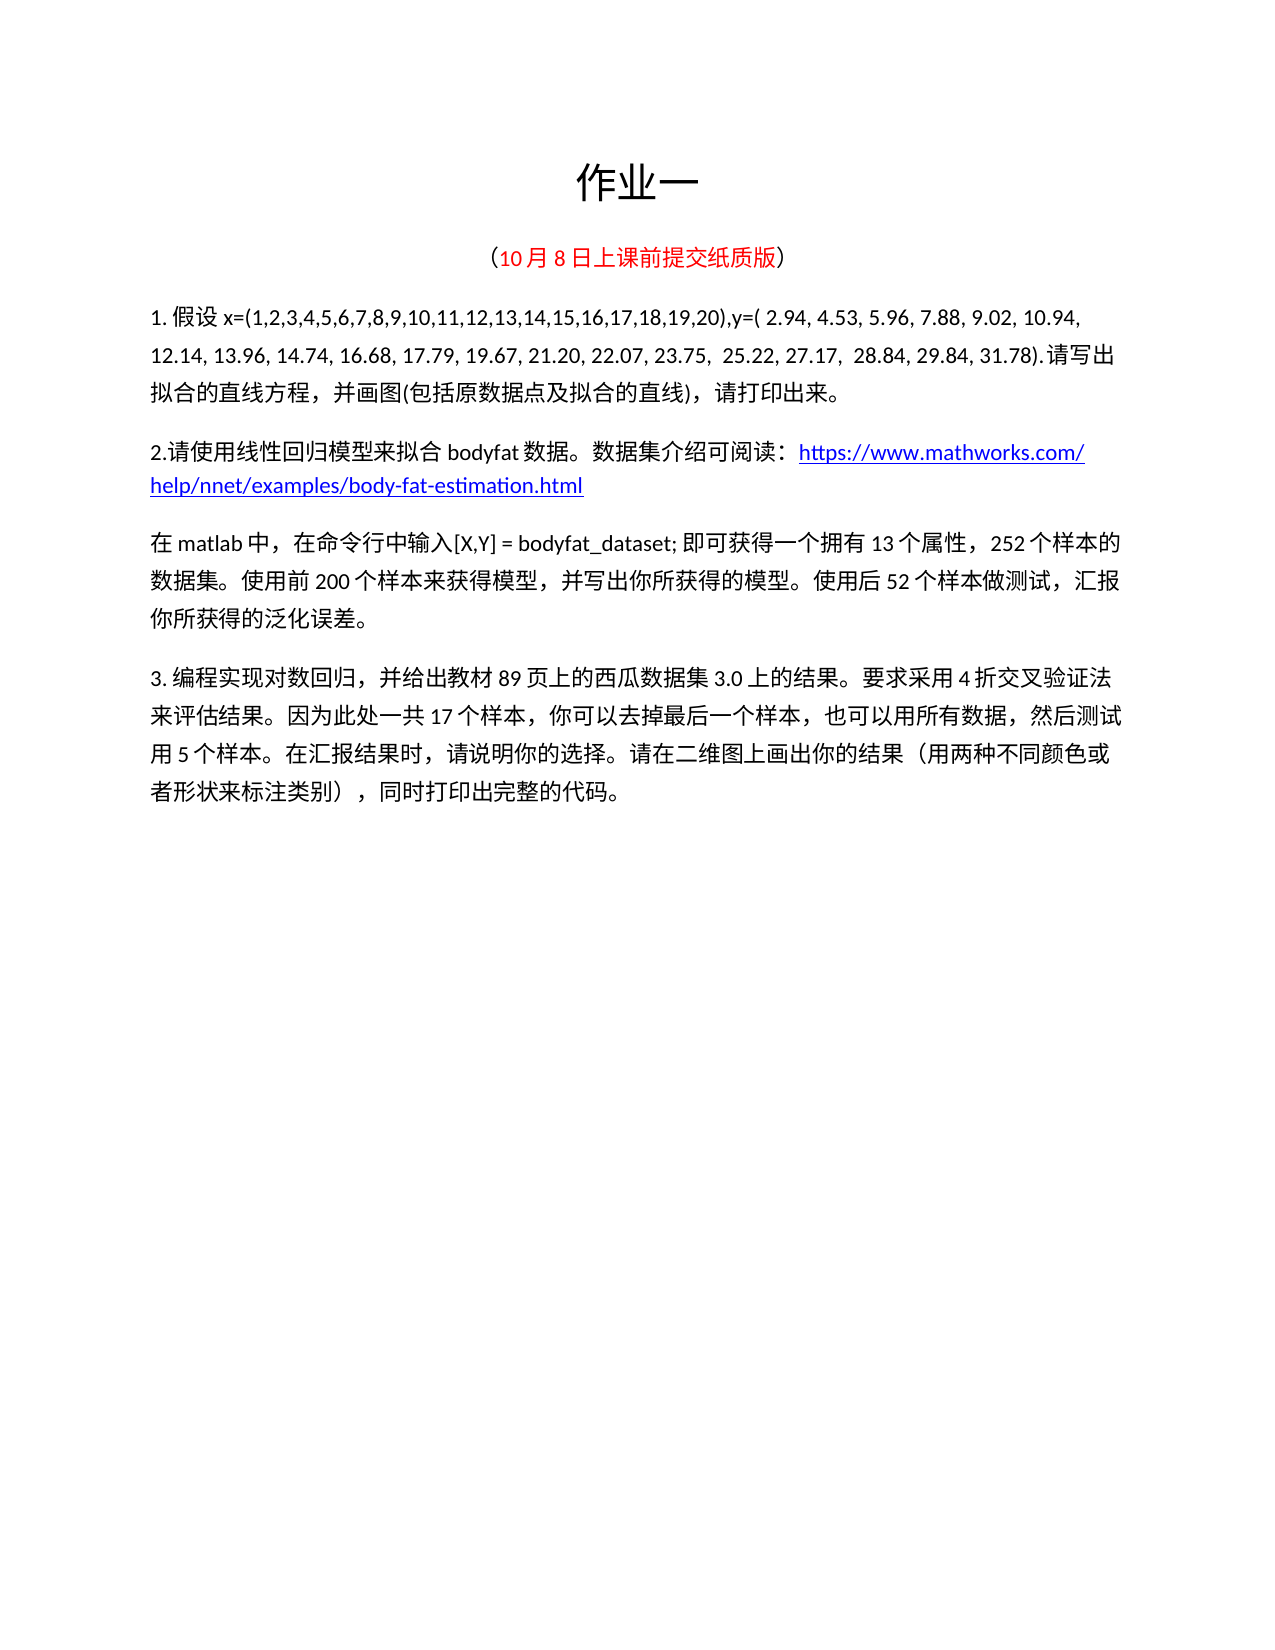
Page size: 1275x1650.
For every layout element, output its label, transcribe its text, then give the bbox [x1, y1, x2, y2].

text 在matlab中，在命令行中输入[X,Y] = bodyfat_dataset; 即可获得一个拥有13个属性，252个样本的数据集。使用前200个样本来获得模型，并写出你所获得的模型。使用后52个样本做测试，汇报你所获得的泛化误差。 [150, 525, 1125, 634]
text 3. 编程实现对数回归，并给出教材89页上的西瓜数据集3.0上的结果。要求采用4折交叉验证法来评估结果。因为此处一共17个样本，你可以去掉最后一个样本，也可以用所有数据，然后测试用5个样本。在汇报结果时，请说明你的选择。请在二维图上画出你的结果（用两种不同颜色或者形状来标注类别），同时打印出完整的代码。 [150, 660, 1125, 807]
text （10月8日上课前提交纸质版） [150, 240, 1125, 273]
text 1. 假设x=(1,2,3,4,5,6,7,8,9,10,11,12,13,14,15,16,17,18,19,20),y=( 2.94, 4.53, 5.96, 7.88, 9.02, 10.94, 12.14, 13.96, 14.74, 16.68, 17.79, 19.67, 21.20, 22.07, 23.75, 25.22, 27.17, 28.84, 29.84, 31.78).请写出拟合的直线方程，并画图(包括原数据点及拟合的直线)，请打印出来。 [150, 299, 1125, 408]
text 2.请使用线性回归模型来拟合bodyfat数据。数据集介绍可阅读：https://www.mathworks.com/help/nnet/examples/body-fat-estimation.html [150, 434, 1125, 500]
text 作业一 [150, 150, 1125, 210]
